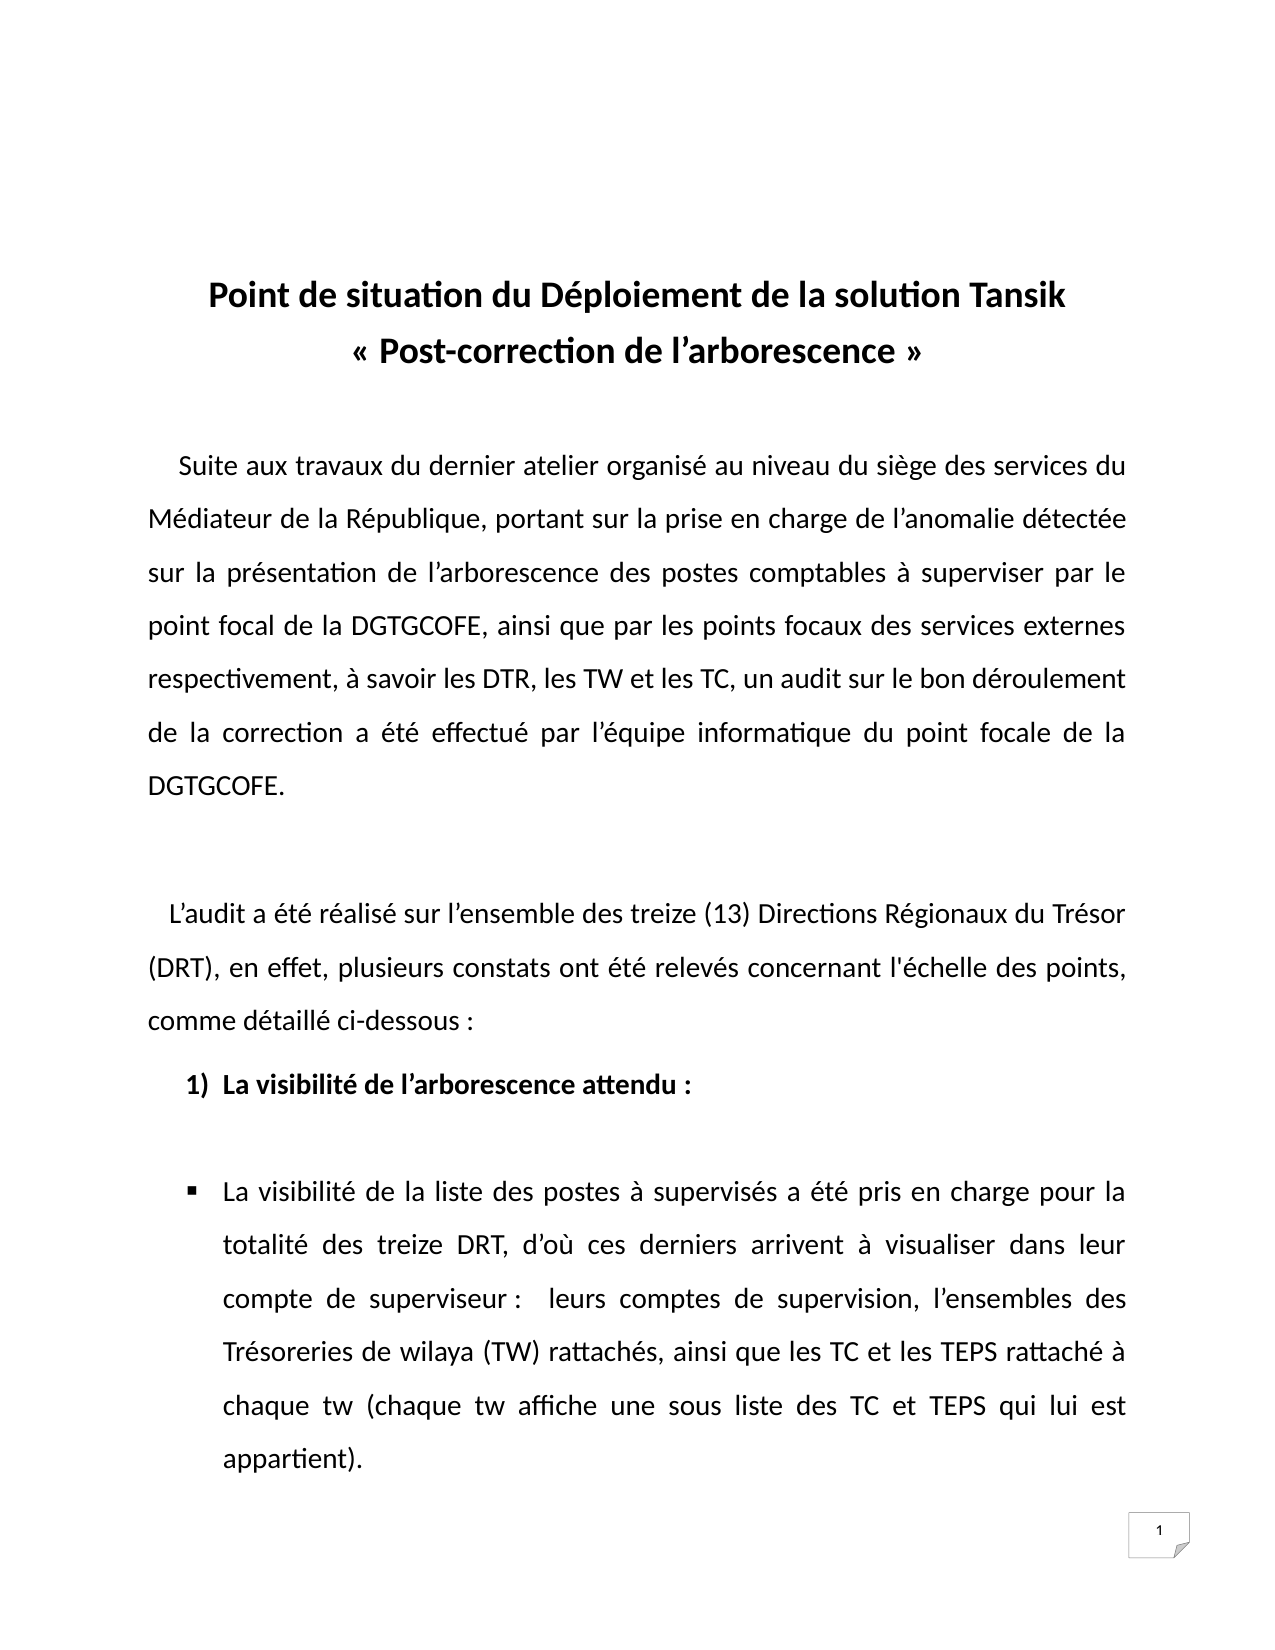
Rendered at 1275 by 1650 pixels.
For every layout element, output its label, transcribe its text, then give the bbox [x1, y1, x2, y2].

list La visibilité de l’arborescence attendu : [185, 1066, 1127, 1102]
text Suite aux travaux du dernier atelier organisé au niveau du siège des services du Médiateur de la République, portant sur la prise en charge de l’anomalie détectée sur la présentation de l’arborescence des postes comptables à superviser par le point focal de la DGTGCOFE, ainsi que par les points focaux des services externes respectivement, à savoir les DTR, les TW et les TC, un audit sur le bon déroulement de la correction a été effectué par l’équipe informatique du point focale de la DGTGCOFE. [148, 447, 1127, 803]
text L’audit a été réalisé sur l’ensemble des treize (13) Directions Régionaux du Trésor (DRT), en effet, plusieurs constats ont été relevés concernant l'échelle des points, comme détaillé ci-dessous : [148, 895, 1127, 1038]
text Point de situation du Déploiement de la solution Tansik [148, 271, 1127, 316]
list La visibilité de la liste des postes à supervisés a été pris en charge pour la totalité des treize DRT, d’où ces derniers arrivent à visualiser dans leur compte de superviseur : leurs comptes de supervision, l’ensembles des Trésoreries de wilaya (TW) rattachés, ainsi que les TC et les TEPS rattaché à chaque tw (chaque tw affiche une sous liste des TC et TEPS qui lui est appartient). [185, 1173, 1127, 1476]
text « Post-correction de l’arborescence » [148, 327, 1127, 373]
